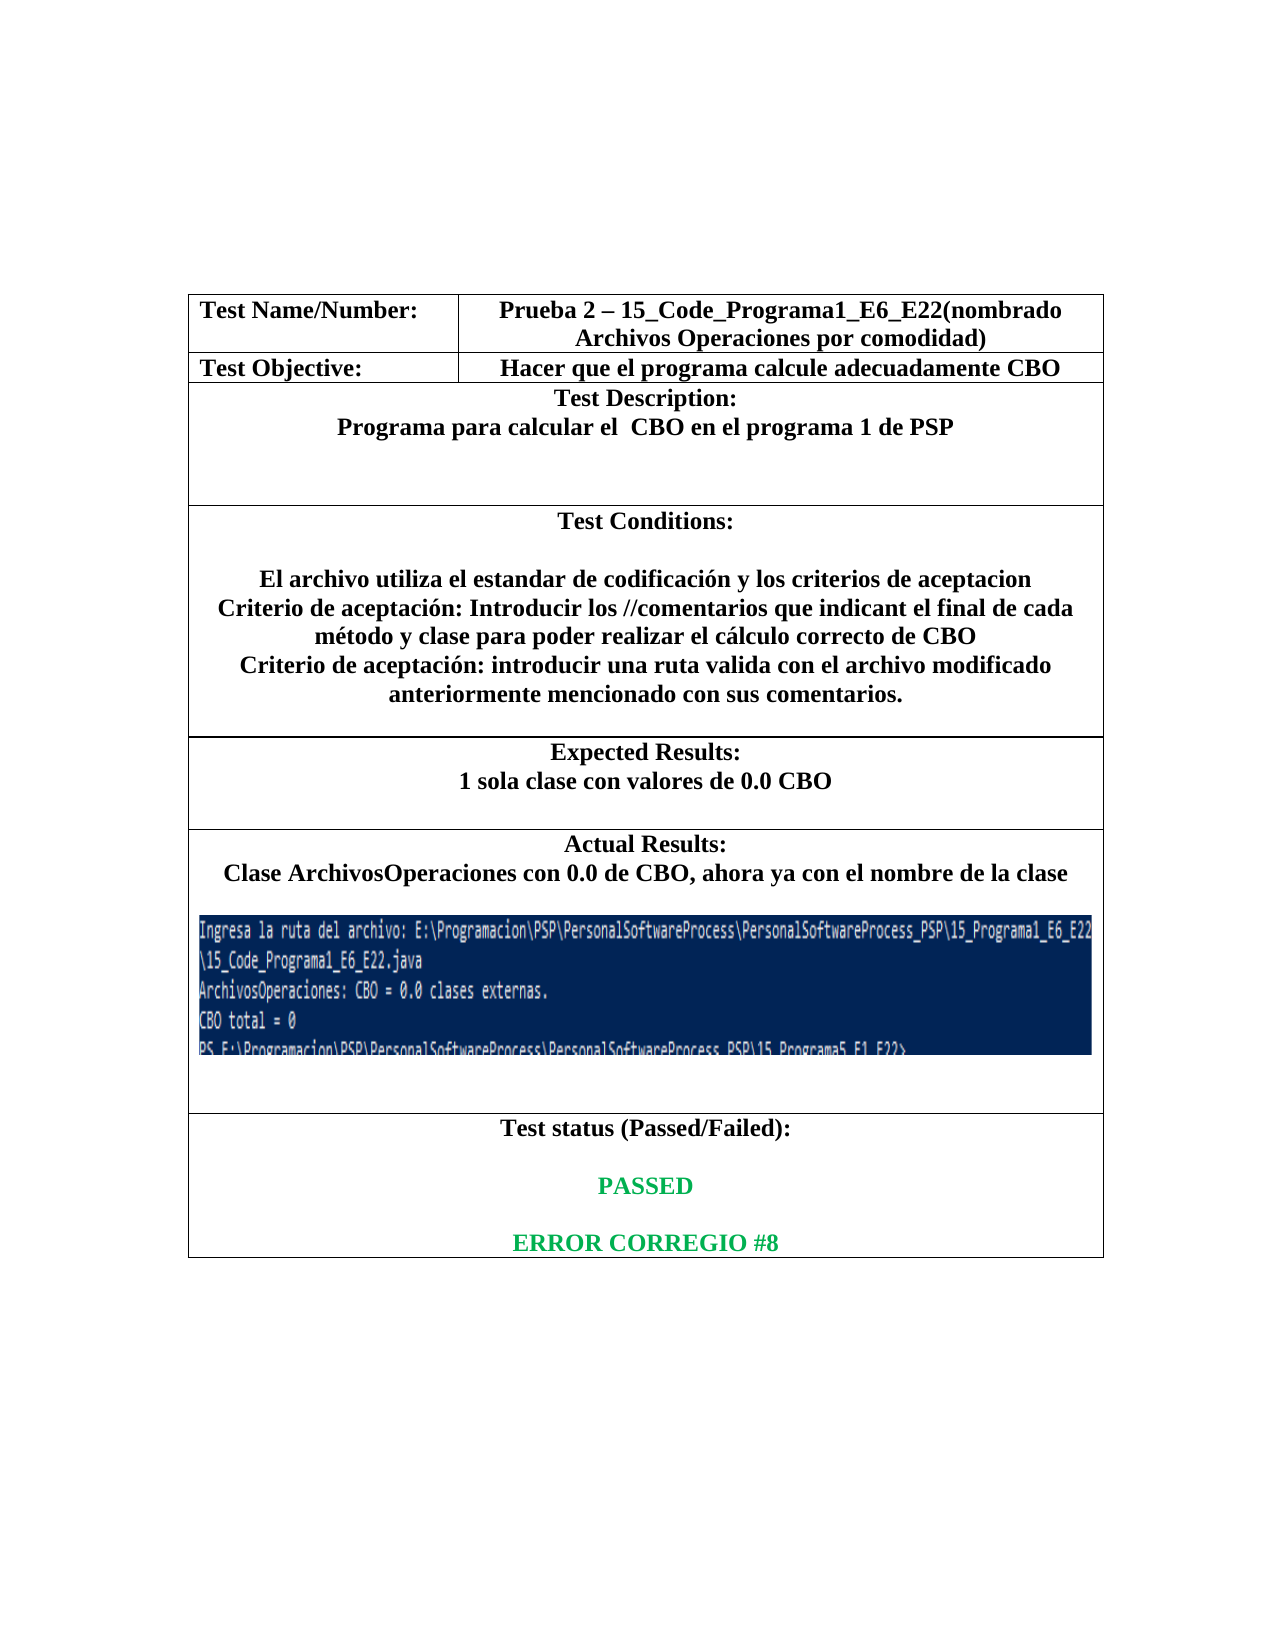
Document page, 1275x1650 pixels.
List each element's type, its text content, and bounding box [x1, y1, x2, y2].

table_cell Test Objective: [189, 353, 458, 382]
picture [199, 915, 1092, 1055]
table_cell Actual Results: Clase ArchivosOperaciones con 0.0 de CBO, ahora ya con el nombre de la clase [189, 830, 1103, 1112]
table_cell Expected Results: 1 sola clase con valores de 0.0 CBO [189, 738, 1103, 828]
table_cell Test Conditions: El archivo utiliza el estandar de codificación y los criterios de aceptacion Criterio de aceptación: Introducir los //comentarios que indicant el final de cada método y clase para poder realizar el cálculo correcto de CBO Criterio de aceptación: introducir una ruta valida con el archivo modificado anteriormente mencionado con sus comentarios. [189, 506, 1103, 736]
table_header Prueba 2 – 15_Code_Programa1_E6_E22(nombrado Archivos Operaciones por comodidad) [459, 295, 1103, 352]
table_cell Hacer que el programa calcule adecuadamente CBO [459, 353, 1103, 382]
table_header Test Name/Number: [189, 295, 458, 352]
table_cell Test Description: Programa para calcular el CBO en el programa 1 de PSP [189, 383, 1103, 505]
table_cell Test status (Passed/Failed): PASSED ERROR CORREGIO #8 [189, 1114, 1103, 1257]
